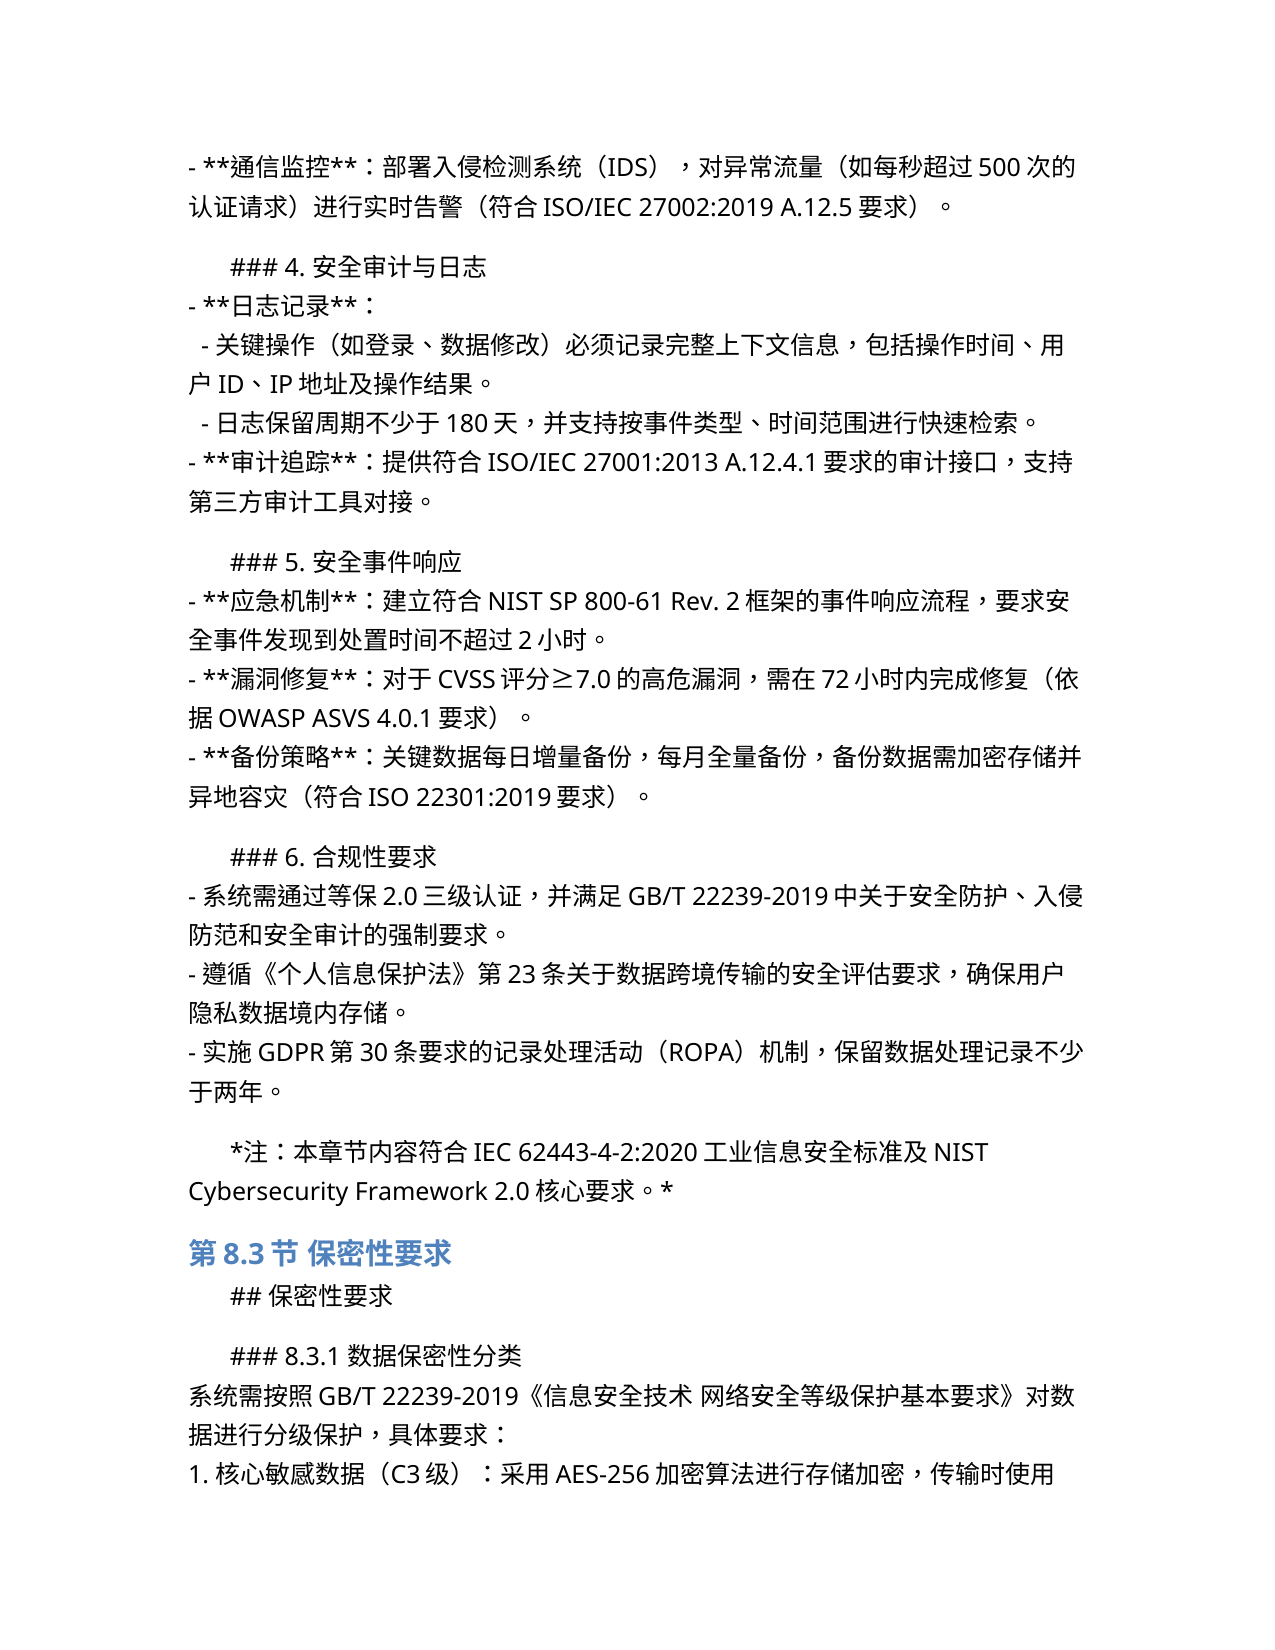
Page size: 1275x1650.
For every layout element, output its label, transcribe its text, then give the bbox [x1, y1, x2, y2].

text ### 5. 安全事件响应 - **应急机制**：建立符合NIST SP 800-61 Rev. 2框架的事件响应流程，要求安全事件发现到处置时间不超过2小时。 - **漏洞修复**：对于CVSS评分≥7.0的高危漏洞，需在72小时内完成修复（依据OWASP ASVS 4.0.1要求）。 - **备份策略**：关键数据每日增量备份，每月全量备份，备份数据需加密存储并异地容灾（符合ISO 22301:2019要求）。 [188, 544, 1087, 813]
subtitle 第8.3节 保密性要求 [188, 1233, 1087, 1273]
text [188, 150, 1087, 223]
text ### 6. 合规性要求 - 系统需通过等保2.0三级认证，并满足GB/T 22239-2019中关于安全防护、入侵防范和安全审计的强制要求。 - 遵循《个人信息保护法》第23条关于数据跨境传输的安全评估要求，确保用户隐私数据境内存储。 - 实施GDPR第30条要求的记录处理活动（ROPA）机制，保留数据处理记录不少于两年。 [188, 839, 1087, 1108]
text ## 保密性要求 [188, 1279, 1087, 1313]
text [188, 1339, 1087, 1491]
text *注：本章节内容符合IEC 62443-4-2:2020工业信息安全标准及NIST Cybersecurity Framework 2.0核心要求。* [188, 1134, 1087, 1207]
text ### 4. 安全审计与日志 - **日志记录**： - 关键操作（如登录、数据修改）必须记录完整上下文信息，包括操作时间、用户ID、IP地址及操作结果。 - 日志保留周期不少于180天，并支持按事件类型、时间范围进行快速检索。 - **审计追踪**：提供符合ISO/IEC 27001:2013 A.12.4.1要求的审计接口，支持第三方审计工具对接。 [188, 249, 1087, 518]
